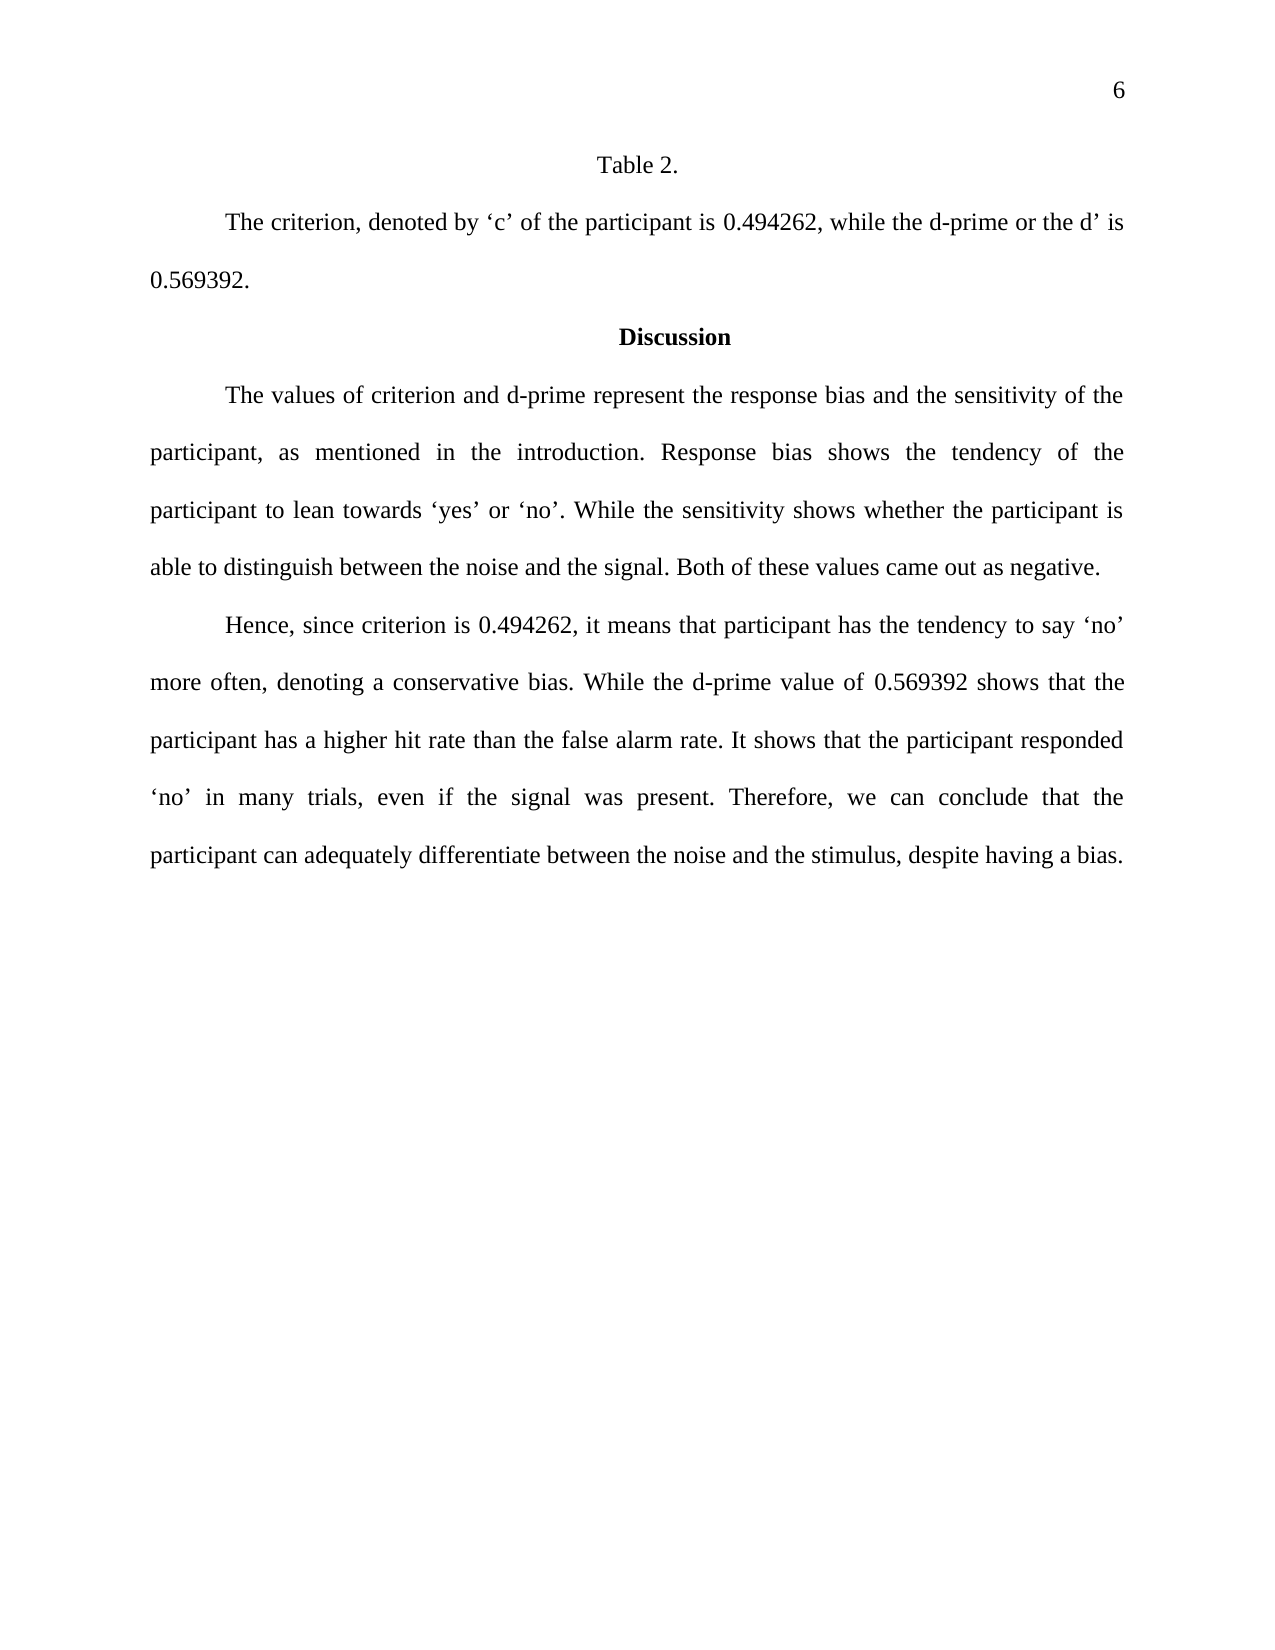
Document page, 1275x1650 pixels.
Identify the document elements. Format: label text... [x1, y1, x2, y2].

text The values of criterion and d-prime represent the response bias and the sensitivity of the participant, as mentioned in the introduction. Response bias shows the tendency of the participant to lean towards ‘yes’ or ‘no’. While the sensitivity shows whether the participant is able to distinguish between the noise and the signal. Both of these values came out as negative. [150, 380, 1125, 581]
text The criterion, denoted by ‘c’ of the participant is 0.494262, while the d-prime or the d’ is 0.569392. [150, 207, 1125, 294]
text Discussion [150, 322, 1125, 351]
text Table 2. [150, 150, 1125, 179]
text Hence, since criterion is 0.494262, it means that participant has the tendency to say ‘no’ more often, denoting a conservative bias. While the d-prime value of 0.569392 shows that the participant has a higher hit rate than the false alarm rate. It shows that the participant responded ‘no’ in many trials, even if the signal was present. Therefore, we can conclude that the participant can adequately differentiate between the noise and the stimulus, despite having a bias. [150, 610, 1125, 869]
